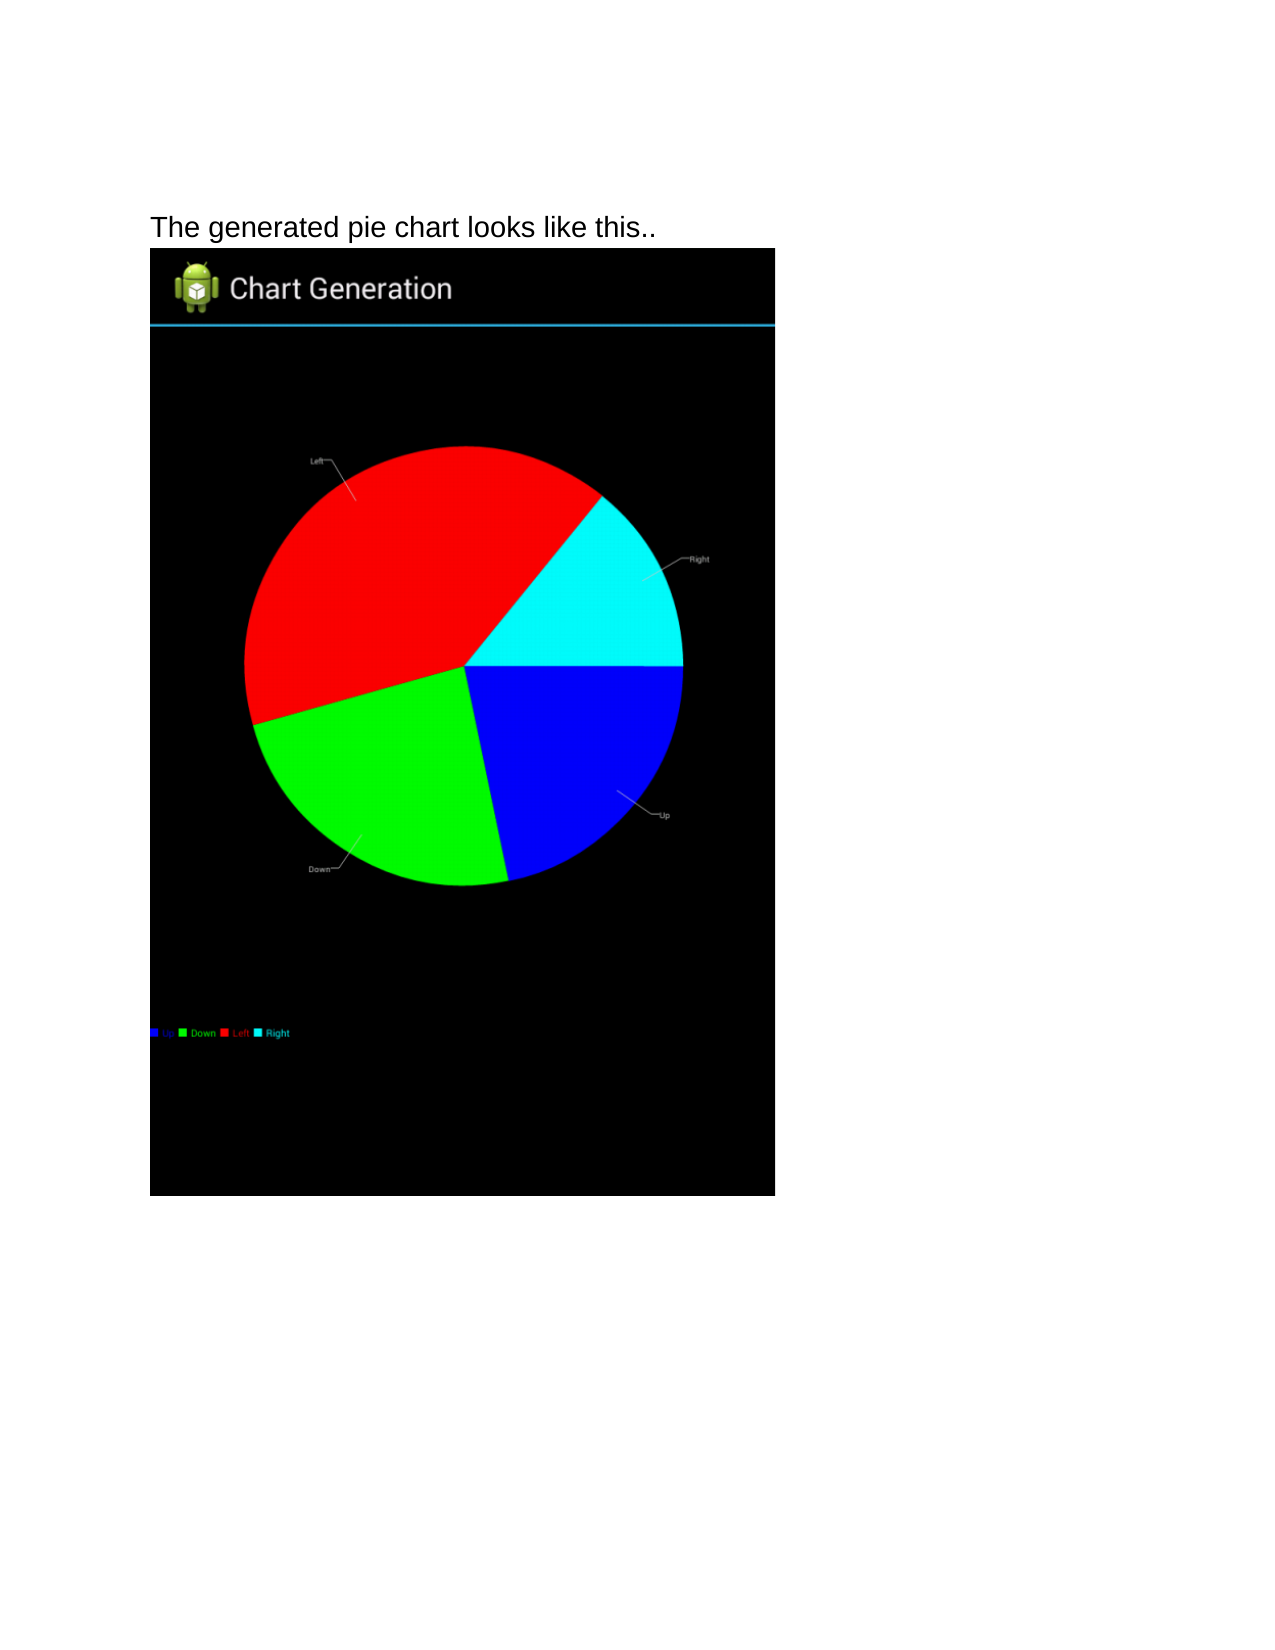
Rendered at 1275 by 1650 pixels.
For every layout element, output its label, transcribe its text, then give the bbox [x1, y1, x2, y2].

text The generated pie chart looks like this.. [150, 210, 1125, 244]
picture [150, 248, 775, 1196]
